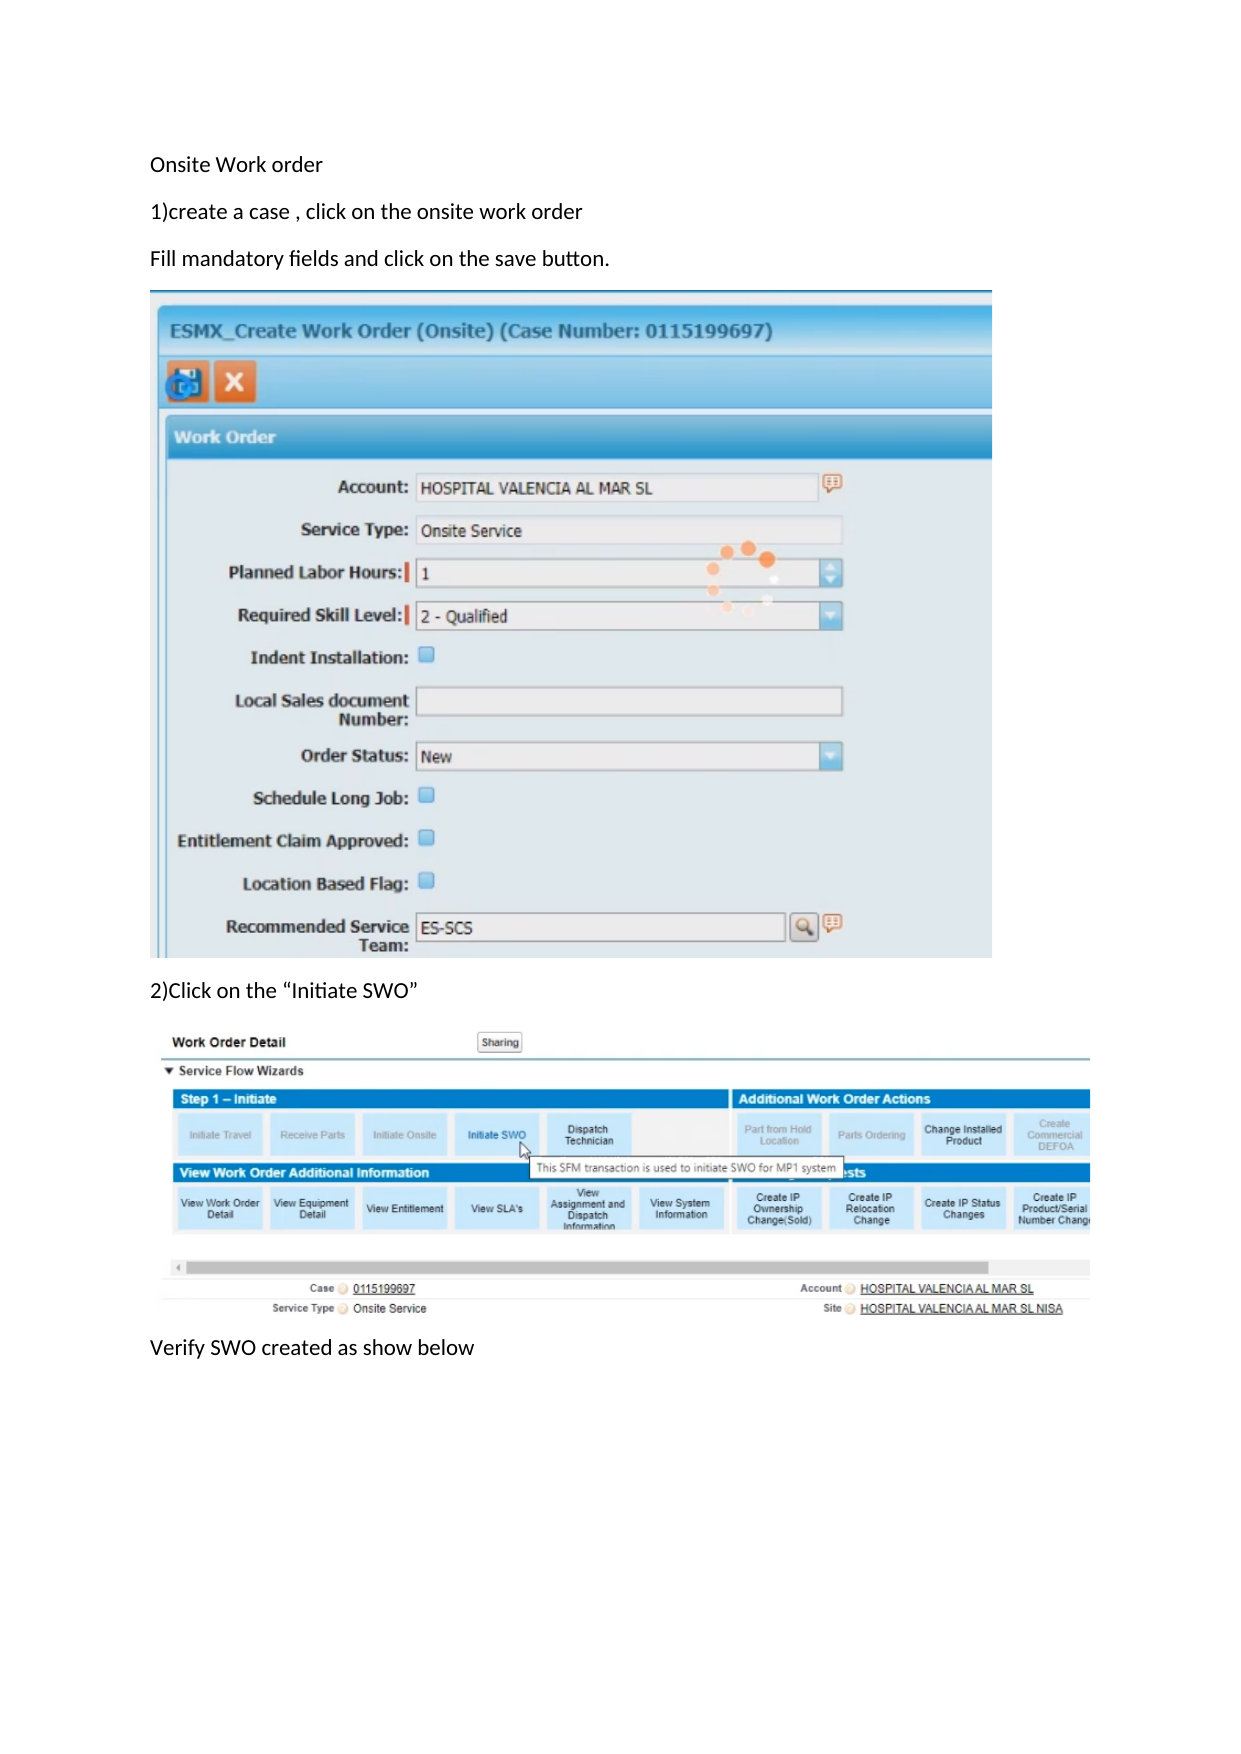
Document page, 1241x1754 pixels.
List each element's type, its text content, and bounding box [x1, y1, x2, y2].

text Verify SWO created as show below [150, 1333, 1090, 1361]
text Fill mandatory fields and click on the save button. [150, 244, 1090, 272]
text Onsite Work order [150, 150, 1090, 178]
picture [150, 290, 993, 958]
text 2)Click on the “Initiate SWO” [150, 977, 1090, 1005]
text 1)create a case , click on the onsite work order [150, 197, 1090, 225]
picture [150, 1023, 1091, 1315]
